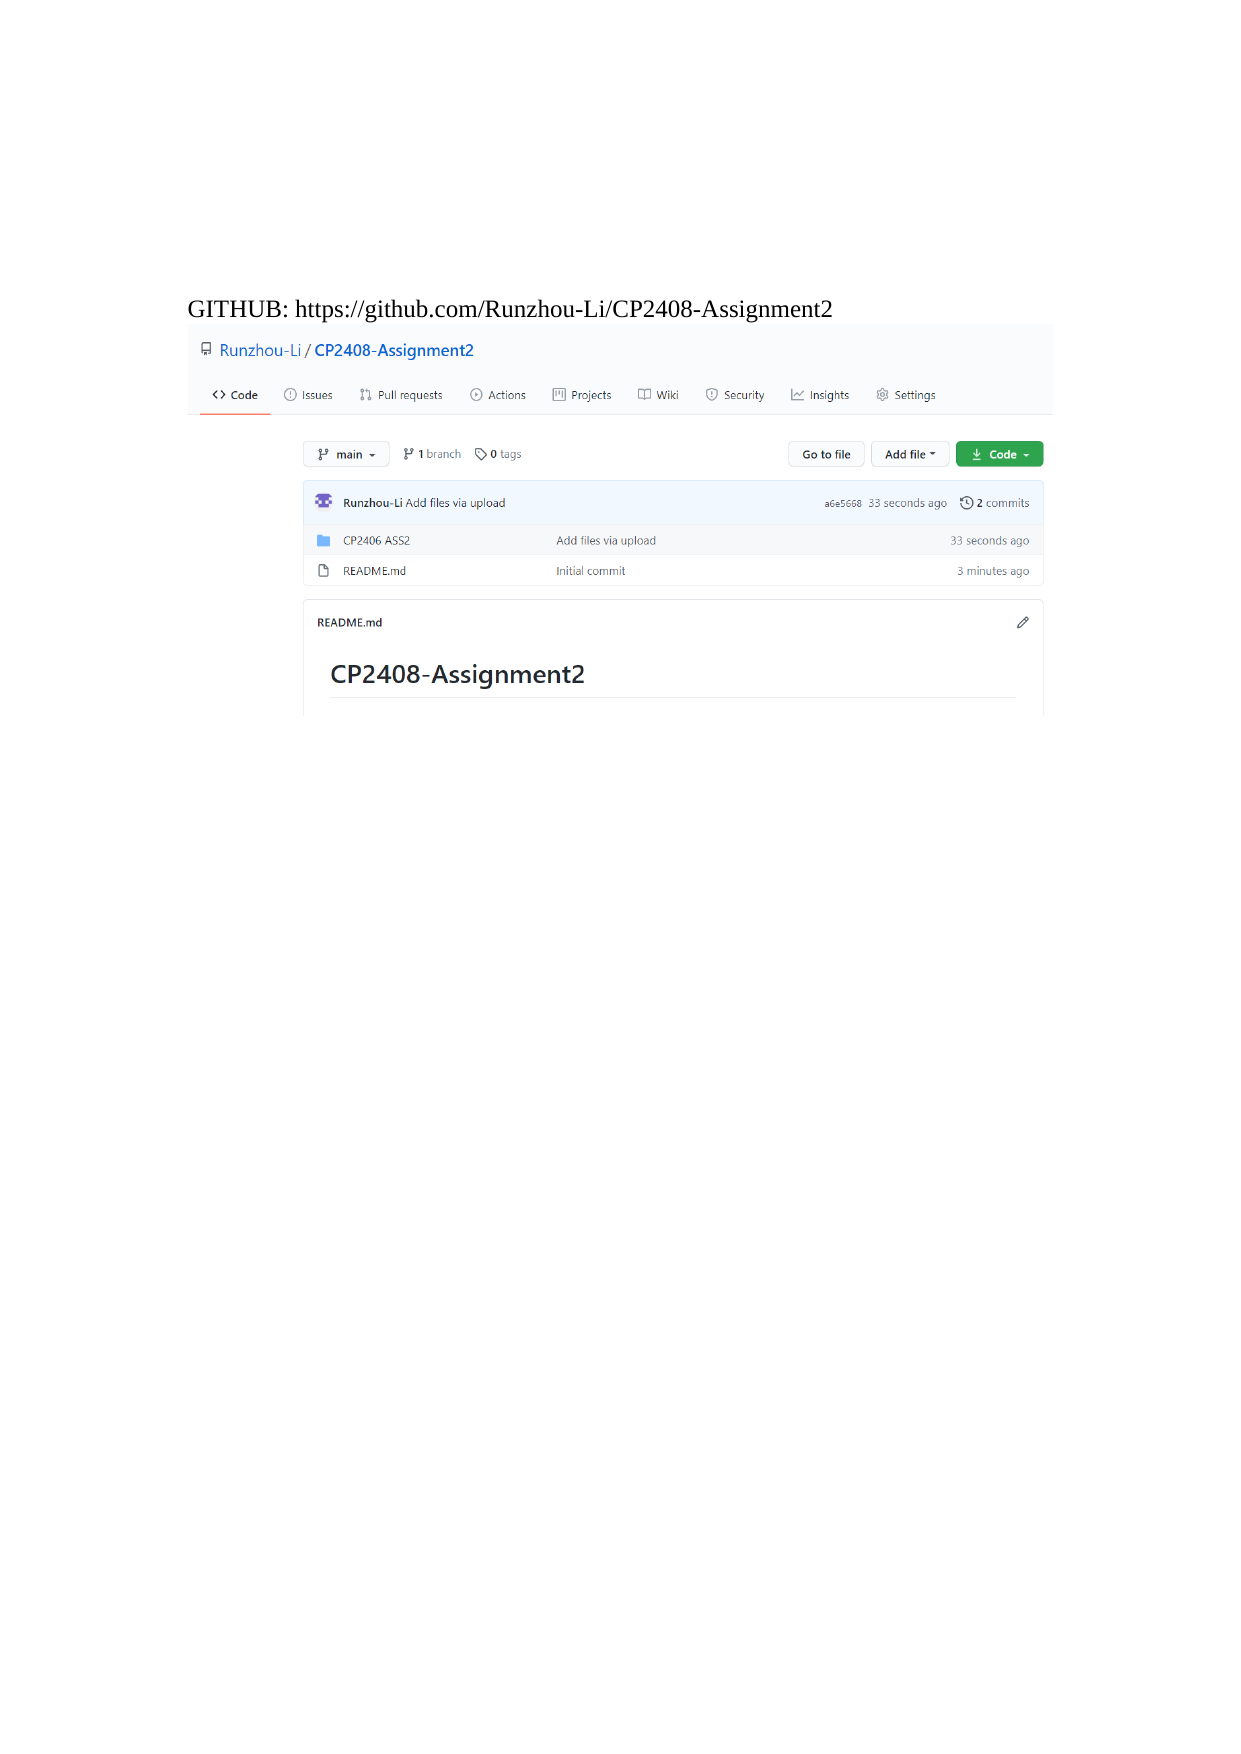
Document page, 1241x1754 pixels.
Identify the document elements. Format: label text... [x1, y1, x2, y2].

picture [187, 324, 1053, 716]
text GITHUB: https://github.com/Runzhou-Li/CP2408-Assignment2 [187, 292, 1053, 324]
